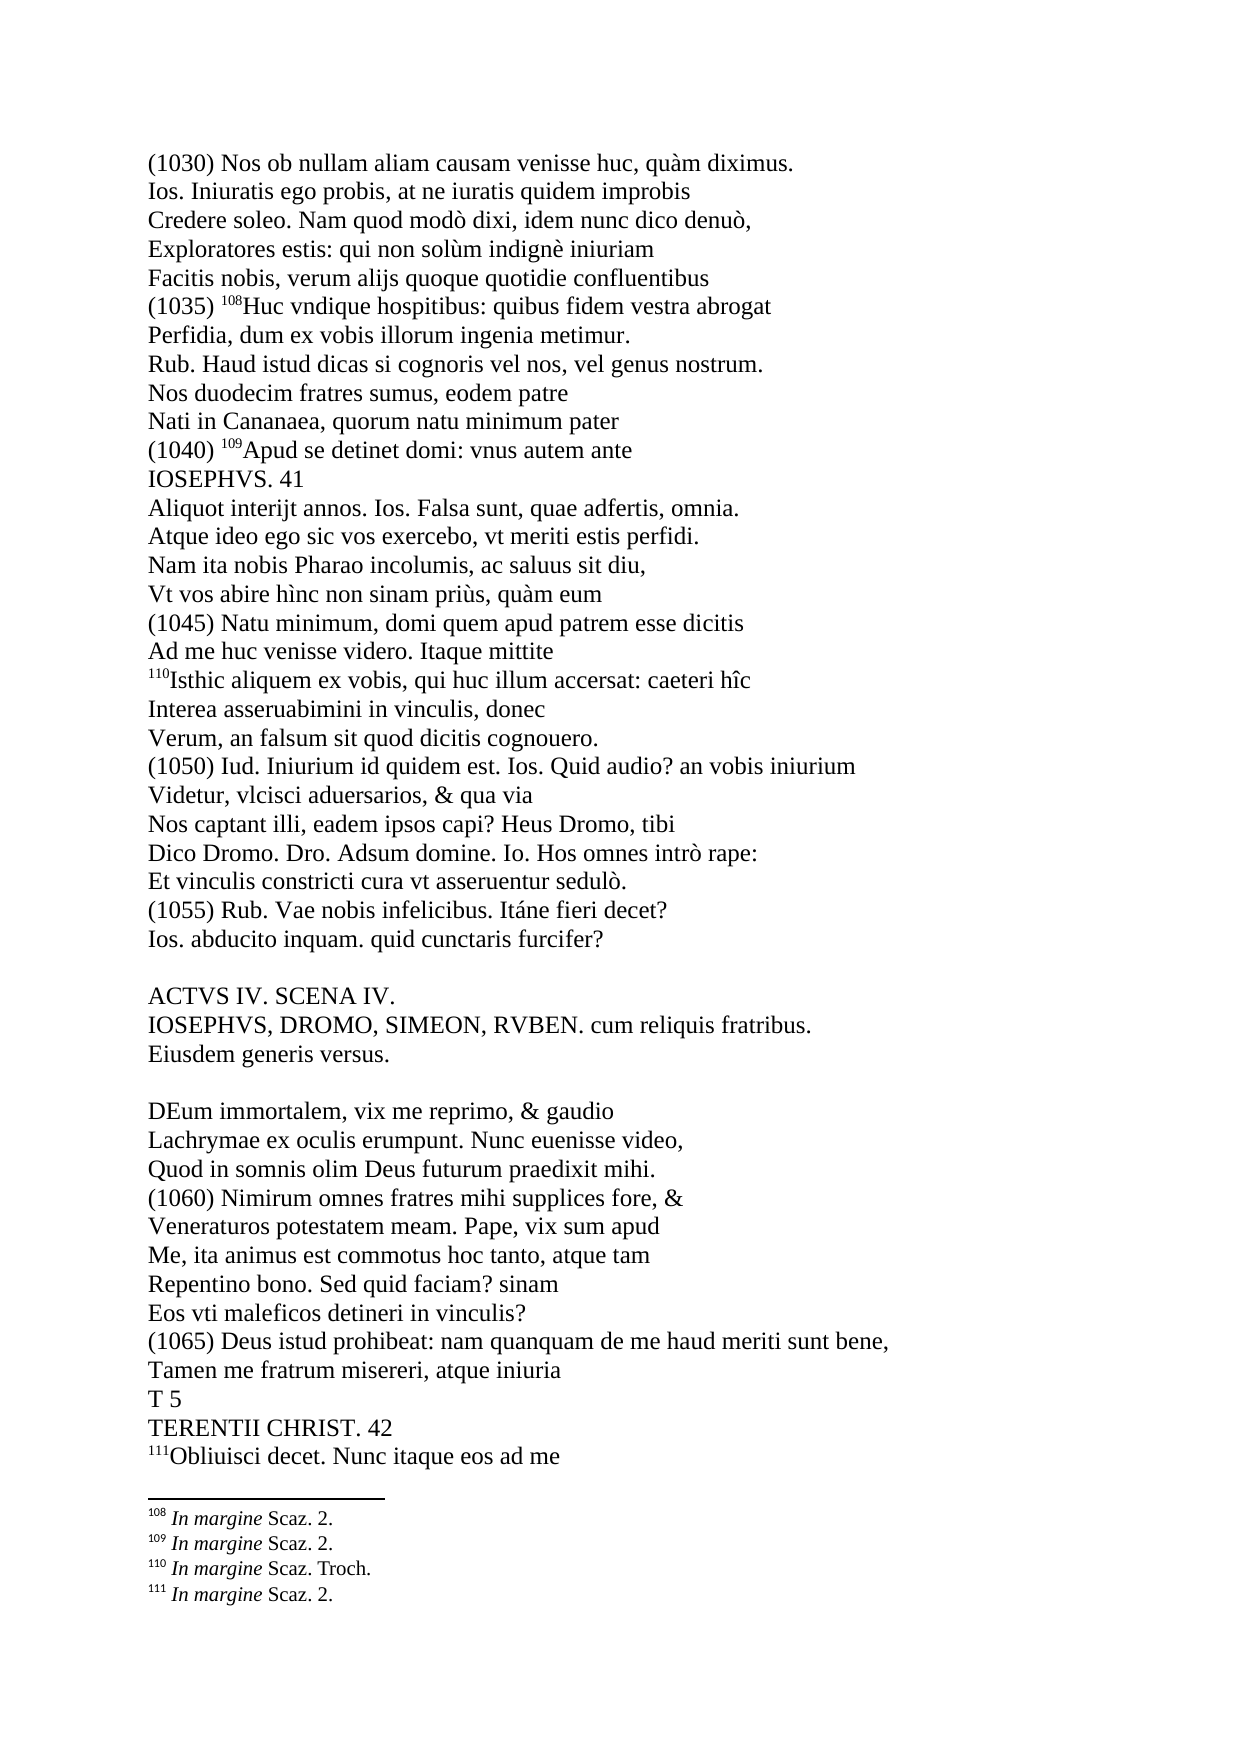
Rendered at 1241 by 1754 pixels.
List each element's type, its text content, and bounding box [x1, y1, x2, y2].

text Repentino bono. Sed quid faciam? sinam [148, 1269, 1093, 1298]
text Eiusdem generis versus. [148, 1039, 1093, 1068]
text Veneraturos potestatem meam. Pape, vix sum apud [148, 1211, 1093, 1240]
text IOSEPHVS, DROMO, SIMEON, RVBEN. cum reliquis fratribus. [148, 1010, 1093, 1039]
text Aliquot interijt annos. Ios. Falsa sunt, quae adfertis, omnia. [148, 493, 1093, 521]
text Videtur, vlcisci aduersarios, & qua via [148, 780, 1093, 809]
text Atque ideo ego sic vos exercebo, vt meriti estis perfidi. [148, 521, 1093, 550]
text Interea asseruabimini in vinculis, donec [148, 694, 1093, 723]
text Dico Dromo. Dro. Adsum domine. Io. Hos omnes intrò rape: [148, 838, 1093, 866]
text Lachrymae ex oculis erumpunt. Nunc euenisse video, [148, 1125, 1093, 1154]
text Nos captant illi, eadem ipsos capi? Heus Dromo, tibi [148, 809, 1093, 838]
text Ios. abducito inquam. quid cunctaris furcifer? [148, 924, 1093, 953]
text Ios. Iniuratis ego probis, at ne iuratis quidem improbis [148, 176, 1093, 205]
text Vt vos abire hìnc non sinam priùs, quàm eum [148, 579, 1093, 608]
text Eos vti maleficos detineri in vinculis? [148, 1298, 1093, 1326]
text (1050) Iud. Iniurium id quidem est. Ios. Quid audio? an vobis iniurium [148, 751, 1093, 780]
text Obliuisci decet. Nunc itaque eos ad me [148, 1441, 1093, 1470]
text (1060) Nimirum omnes fratres mihi supplices fore, & [148, 1183, 1093, 1211]
text Isthic aliquem ex vobis, qui huc illum accersat: caeteri hîc [148, 665, 1093, 694]
text (1045) Natu minimum, domi quem apud patrem esse dicitis [148, 608, 1093, 636]
text Nati in Cananaea, quorum natu minimum pater [148, 406, 1093, 435]
text DEum immortalem, vix me reprimo, & gaudio [148, 1096, 1093, 1125]
text Exploratores estis: qui non solùm indignè iniuriam [148, 234, 1093, 263]
text Et vinculis constricti cura vt asseruentur sedulò. [148, 866, 1093, 895]
text (1035) Huc vndique hospitibus: quibus fidem vestra abrogat [148, 291, 1093, 320]
text Rub. Haud istud dicas si cognoris vel nos, vel genus nostrum. [148, 349, 1093, 378]
text ACTVS IV. SCENA IV. [148, 981, 1093, 1010]
text Tamen me fratrum misereri, atque iniuria [148, 1355, 1093, 1384]
text Me, ita animus est commotus hoc tanto, atque tam [148, 1240, 1093, 1269]
text (1030) Nos ob nullam aliam causam venisse huc, quàm diximus. [148, 148, 1093, 176]
text Nam ita nobis Pharao incolumis, ac saluus sit diu, [148, 550, 1093, 579]
text Facitis nobis, verum alijs quoque quotidie confluentibus [148, 263, 1093, 291]
text T 5 [148, 1384, 1093, 1413]
text Ad me huc venisse videro. Itaque mittite [148, 636, 1093, 665]
text (1055) Rub. Vae nobis infelicibus. Itáne fieri decet? [148, 895, 1093, 924]
text TERENTII CHRIST. 42 [148, 1413, 1093, 1441]
text Verum, an falsum sit quod dicitis cognouero. [148, 723, 1093, 751]
text Nos duodecim fratres sumus, eodem patre [148, 378, 1093, 406]
text Perfidia, dum ex vobis illorum ingenia metimur. [148, 320, 1093, 349]
text (1040) Apud se detinet domi: vnus autem ante [148, 435, 1093, 464]
text IOSEPHVS. 41 [148, 464, 1093, 493]
text Quod in somnis olim Deus futurum praedixit mihi. [148, 1154, 1093, 1183]
text Credere soleo. Nam quod modò dixi, idem nunc dico denuò, [148, 205, 1093, 234]
text (1065) Deus istud prohibeat: nam quanquam de me haud meriti sunt bene, [148, 1326, 1093, 1355]
